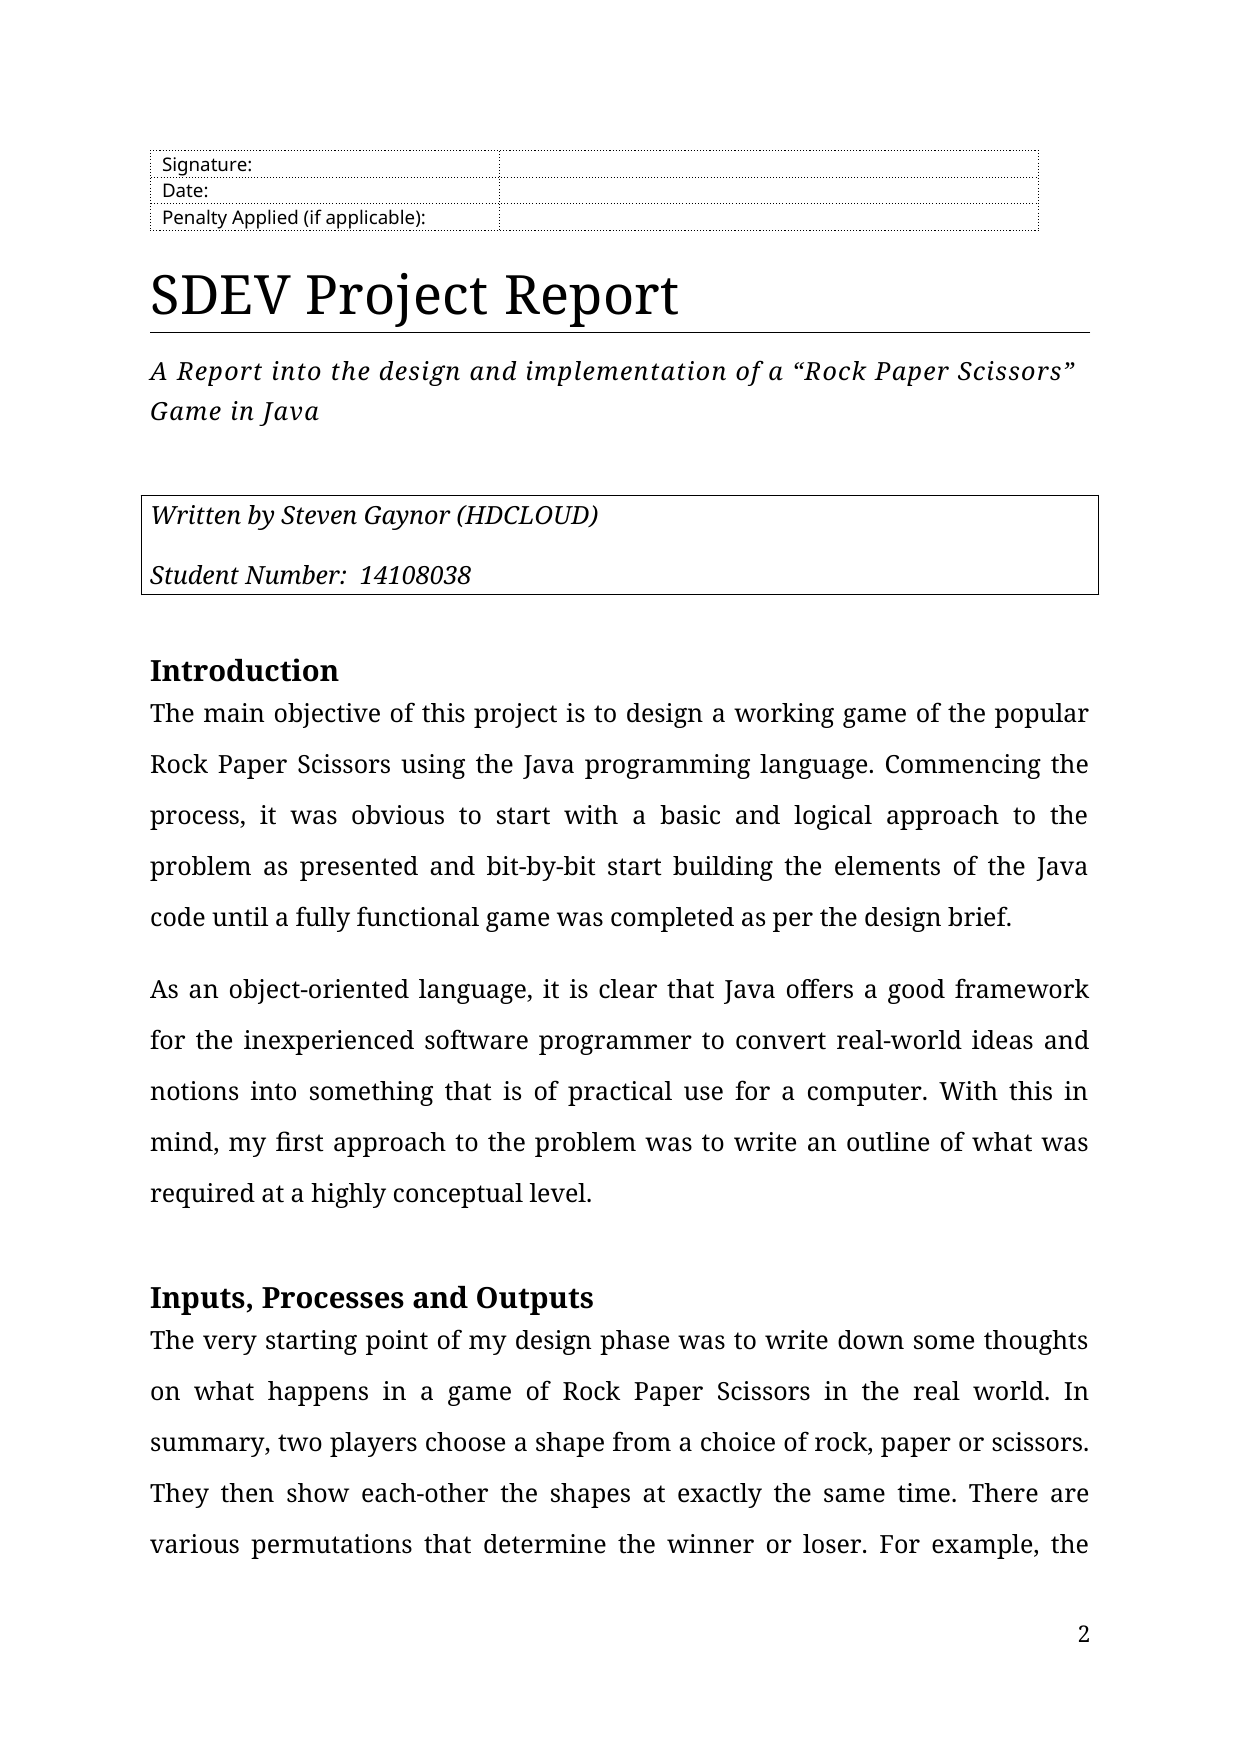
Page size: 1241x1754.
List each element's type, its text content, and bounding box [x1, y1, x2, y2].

text Written by Steven Gaynor (HDCLOUD) [142, 496, 1098, 532]
text Student Number: 14108038 [142, 555, 1098, 594]
subtitle Inputs, Processes and Outputs [150, 1277, 1090, 1317]
title SDEV Project Report [150, 256, 1090, 332]
subtitle Introduction [150, 650, 1090, 690]
table_cell [499, 203, 1038, 230]
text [150, 1323, 1090, 1561]
table_cell [499, 150, 1038, 177]
table_cell Penalty Applied (if applicable): [151, 203, 499, 230]
text The main objective of this project is to design a working game of the popular Rock Paper Scissors using the Java programming language. Commencing the process, it was obvious to start with a basic and logical approach to the problem as presented and bit-by-bit start building the elements of the Java code until a fully functional game was completed as per the design brief. [150, 696, 1090, 934]
table_cell [499, 177, 1038, 203]
subtitle A Report into the design and implementation of a “Rock Paper Scissors” Game in Java [150, 354, 1090, 427]
table_cell Date: [151, 177, 499, 203]
text As an object-oriented language, it is clear that Java offers a good framework for the inexperienced software programmer to convert real-world ideas and notions into something that is of practical use for a computer. With this in mind, my first approach to the problem was to write an outline of what was required at a highly conceptual level. [150, 972, 1090, 1210]
table_cell Signature: [151, 150, 499, 177]
